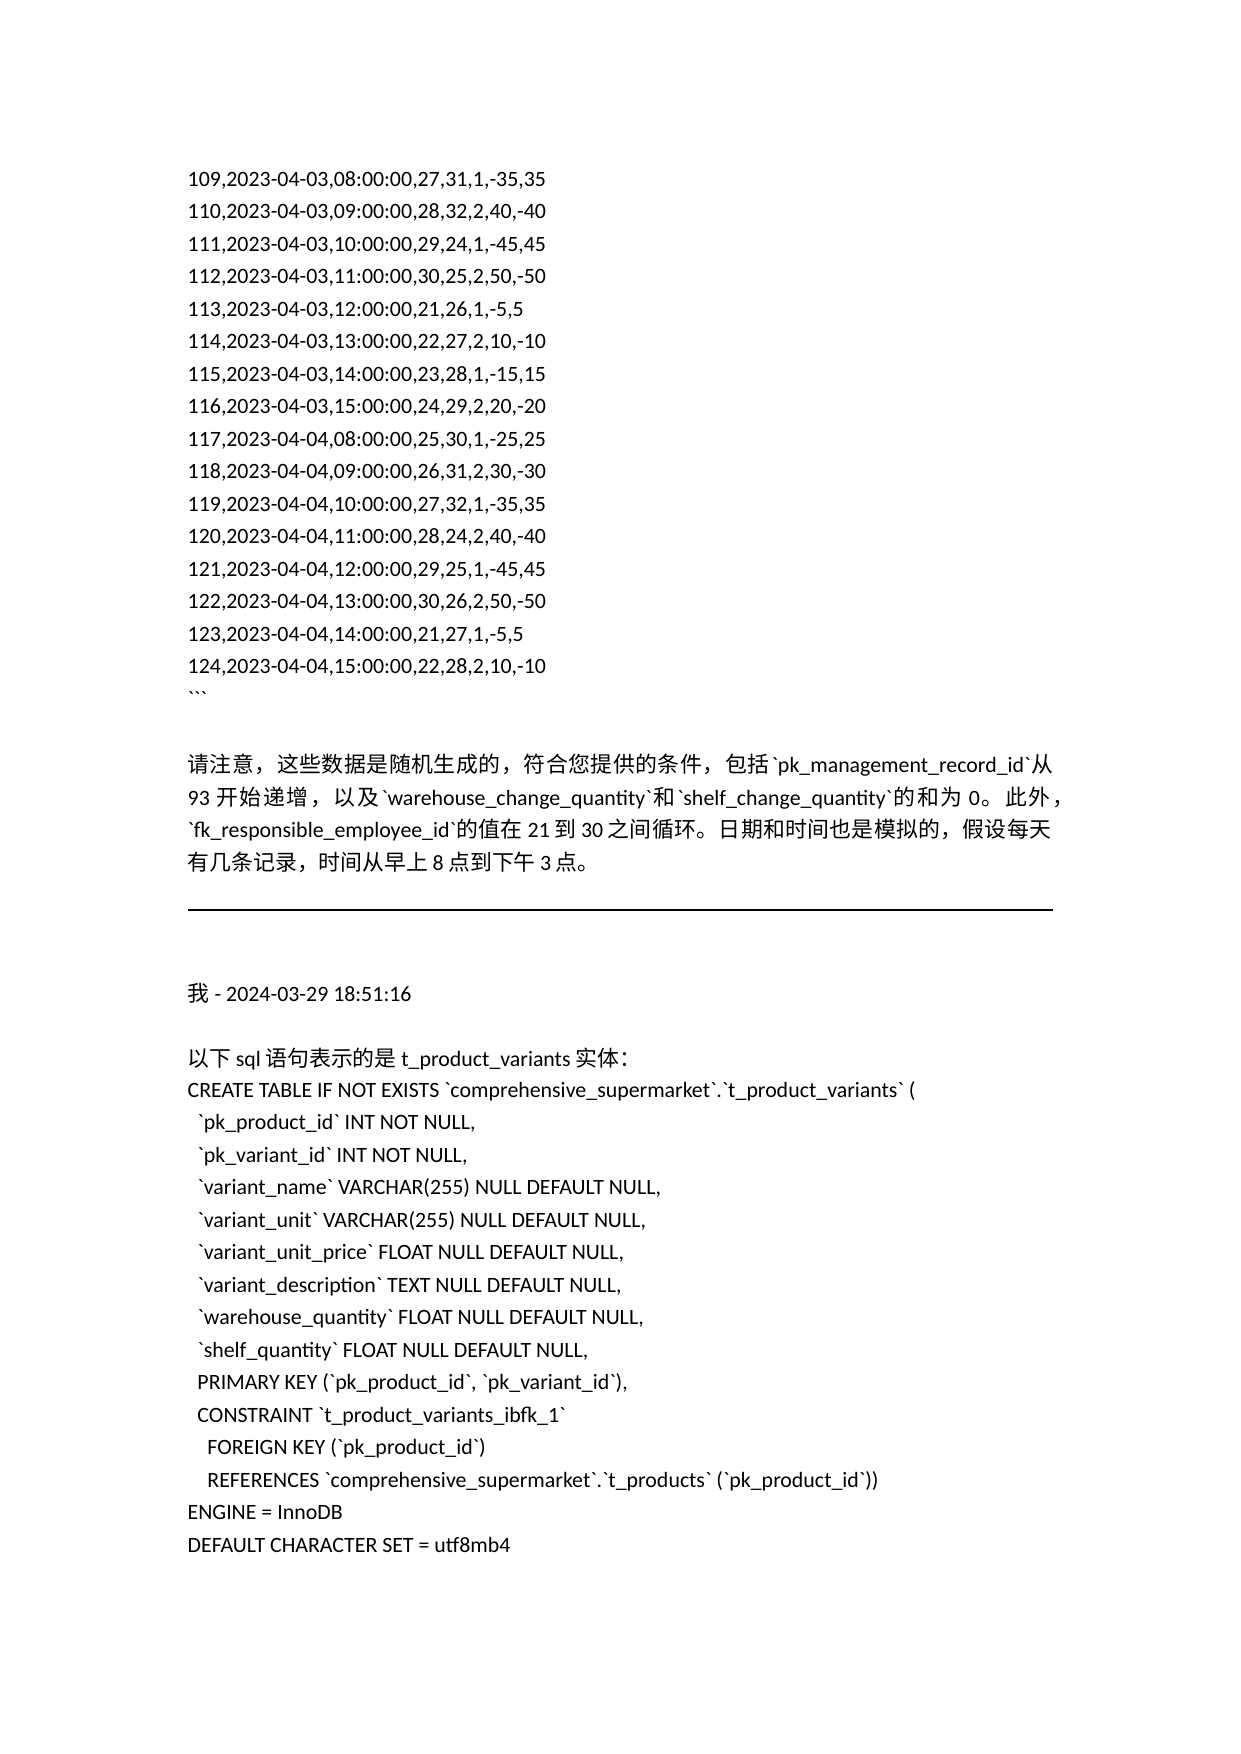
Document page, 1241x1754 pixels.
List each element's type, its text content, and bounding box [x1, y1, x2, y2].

text 我 - 2024-03-29 18:51:16 [187, 976, 1053, 1008]
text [187, 1041, 1053, 1561]
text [187, 162, 1053, 877]
